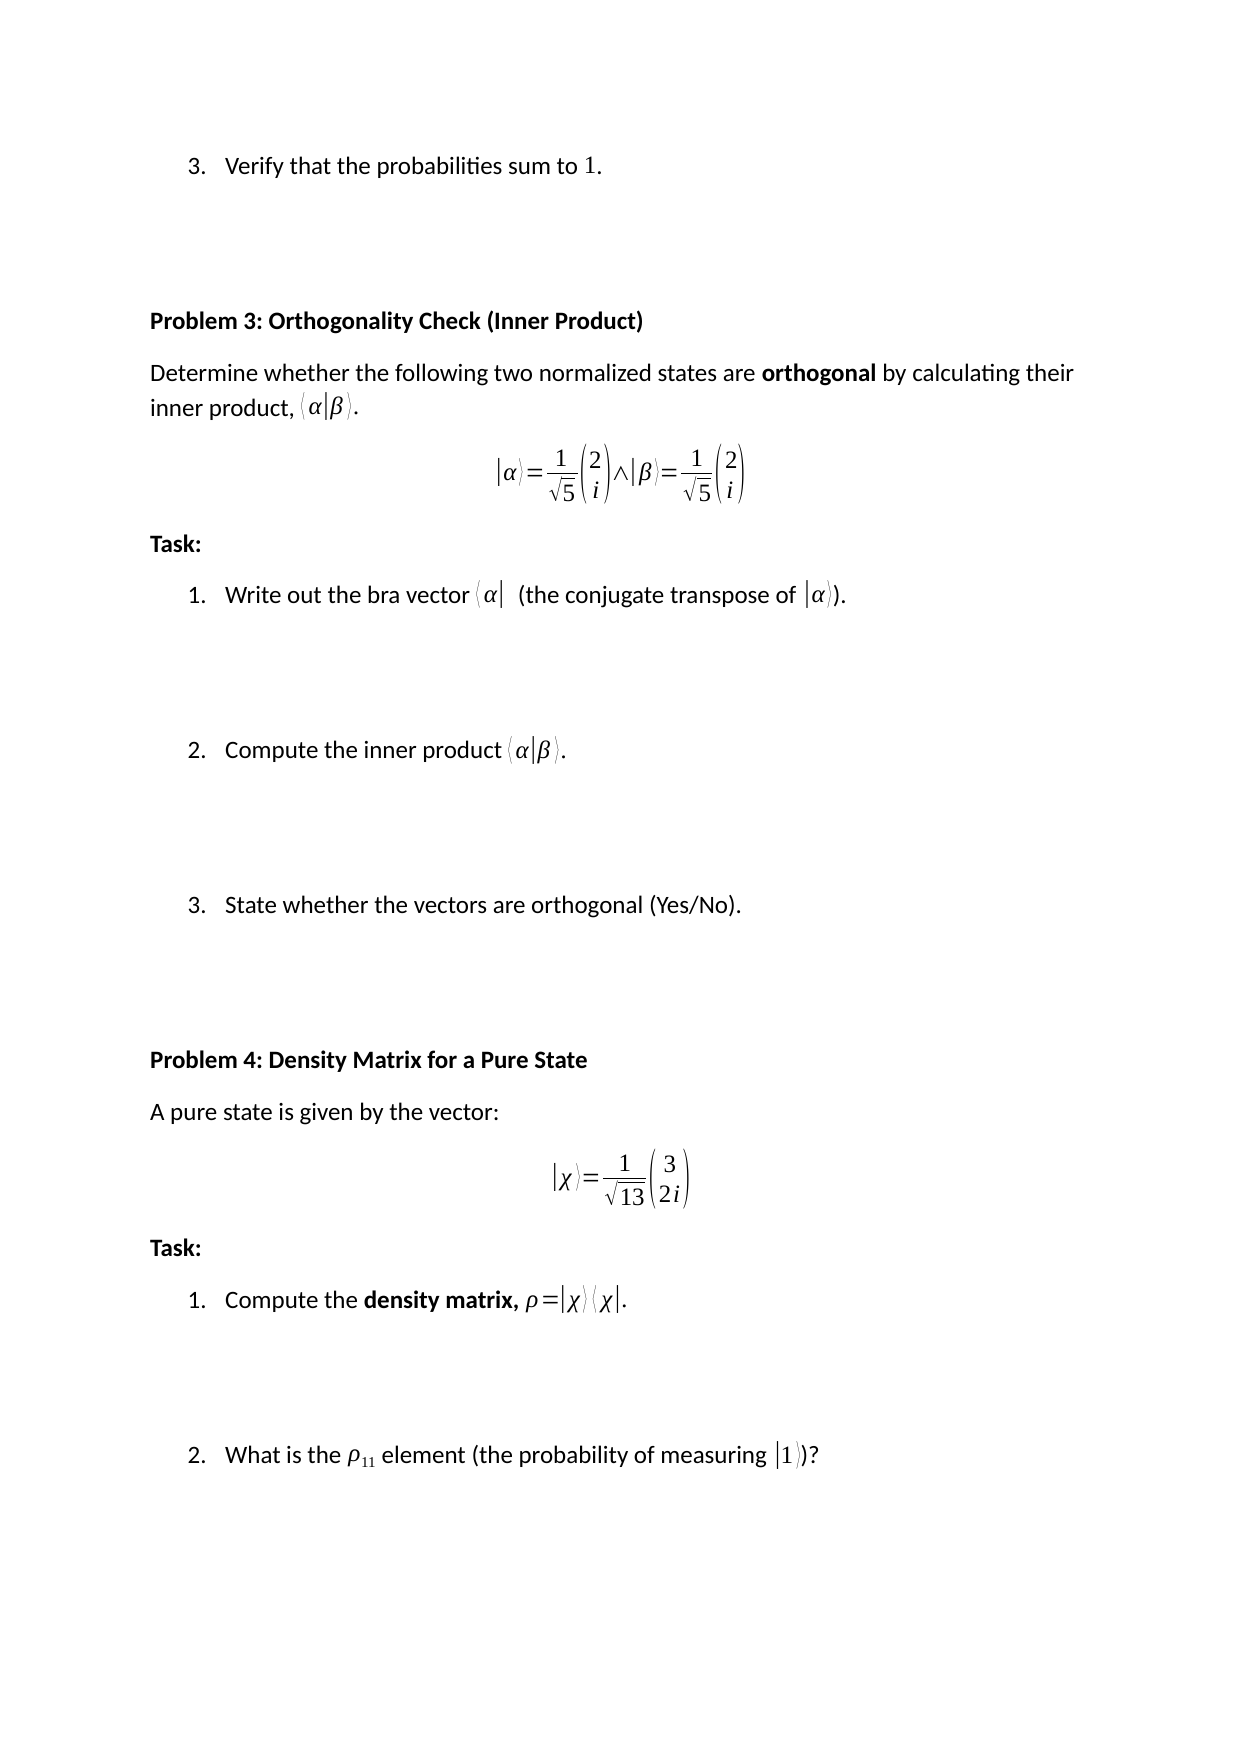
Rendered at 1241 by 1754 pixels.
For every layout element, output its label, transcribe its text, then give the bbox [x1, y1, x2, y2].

text A pure state is given by the vector: [150, 1096, 1090, 1127]
list State whether the vectors are orthogonal (Yes/No). [187, 889, 1090, 920]
list Compute the inner product [187, 734, 1090, 765]
list Write out the bra vector (the conjugate transpose of ). [187, 579, 1090, 610]
text Problem 4: Density Matrix for a Pure State [150, 1044, 1090, 1075]
text Problem 3: Orthogonality Check (Inner Product) [150, 305, 1090, 336]
list What is the element (the probability of measuring )? [187, 1439, 1090, 1471]
list Verify that the probabilities sum to . [187, 150, 1090, 181]
text Task: [150, 1232, 1090, 1263]
text Task: [150, 528, 1090, 558]
text Determine whether the following two normalized states are orthogonal by calculating their inner product, [150, 357, 1090, 422]
list Compute the density matrix, [187, 1284, 1090, 1315]
